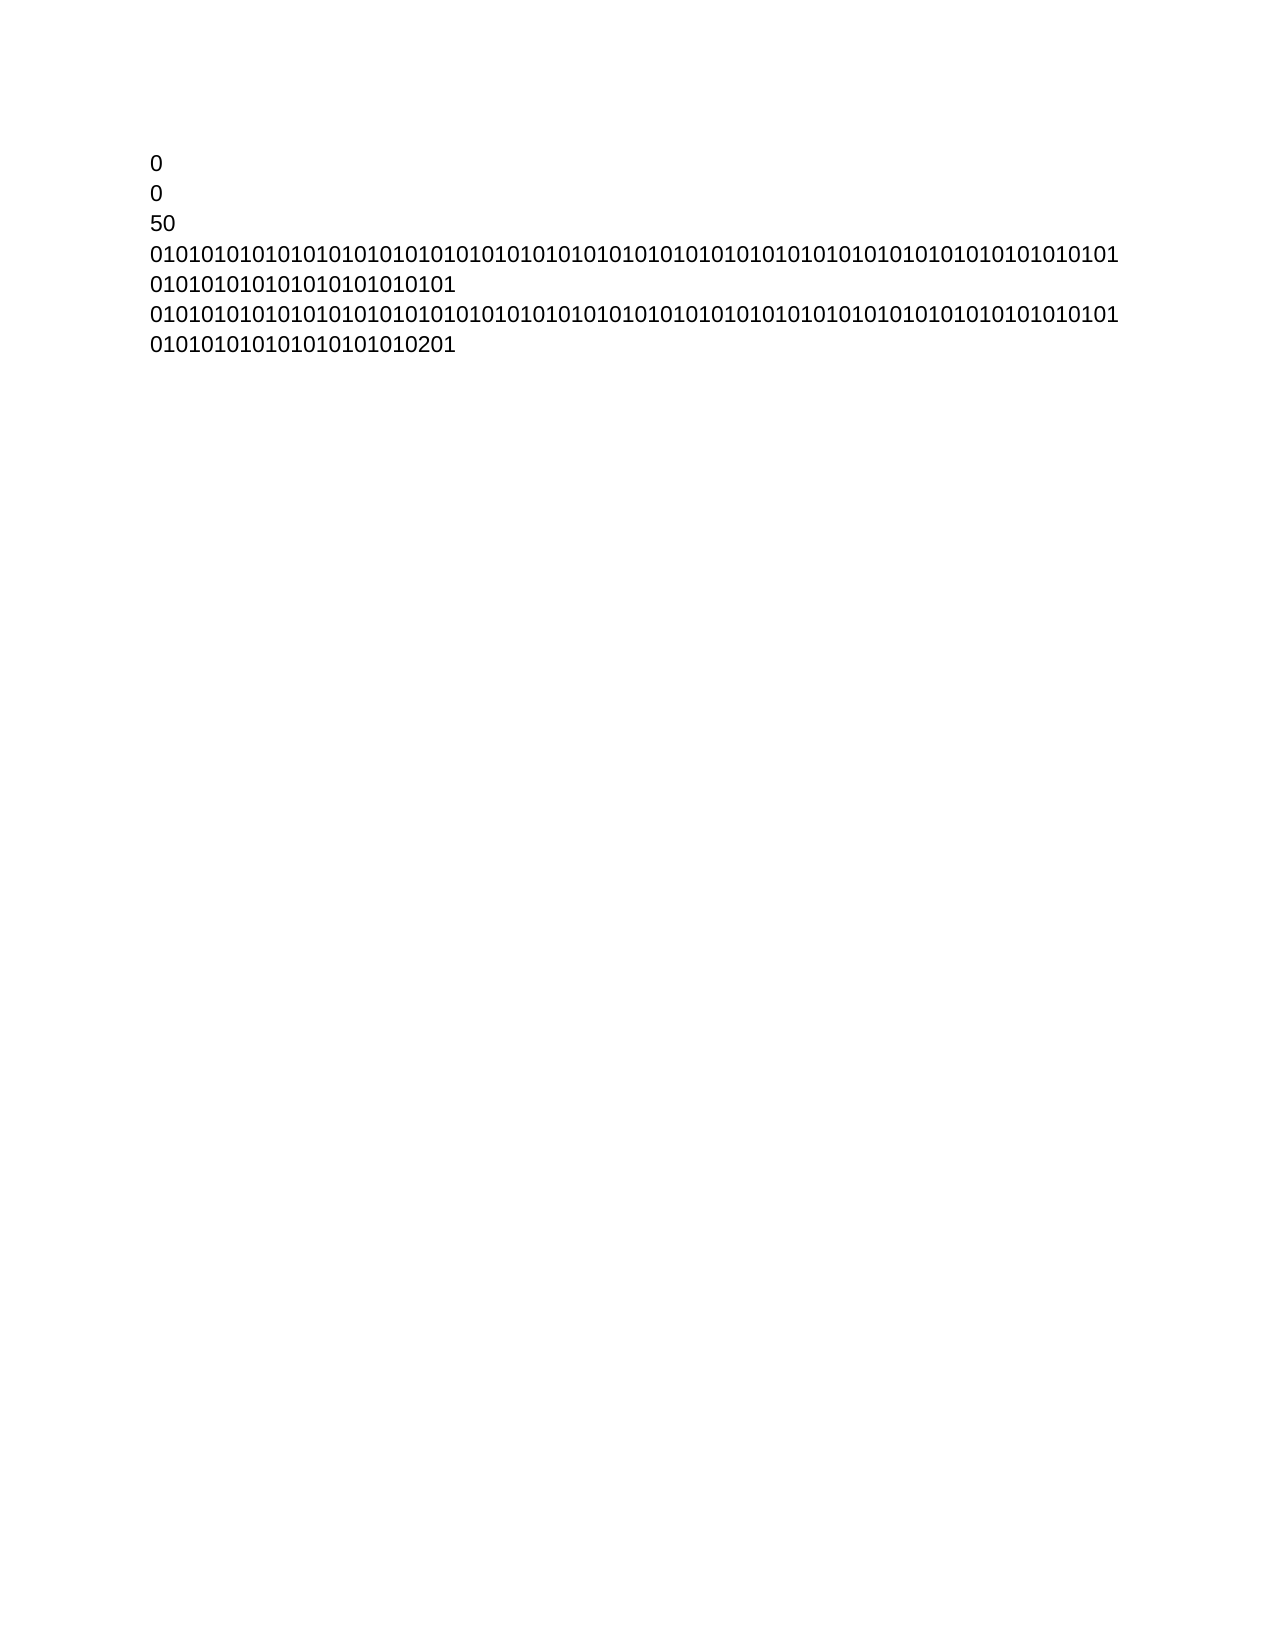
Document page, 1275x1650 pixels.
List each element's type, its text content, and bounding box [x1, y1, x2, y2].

text 0 [150, 150, 1125, 176]
text 0101010101010101010101010101010101010101010101010101010101010101010101010101010101010101010101010201 [150, 301, 1125, 358]
text 0 [150, 180, 1125, 207]
text 50 [150, 210, 1125, 237]
text 0101010101010101010101010101010101010101010101010101010101010101010101010101010101010101010101010101 [150, 241, 1125, 297]
